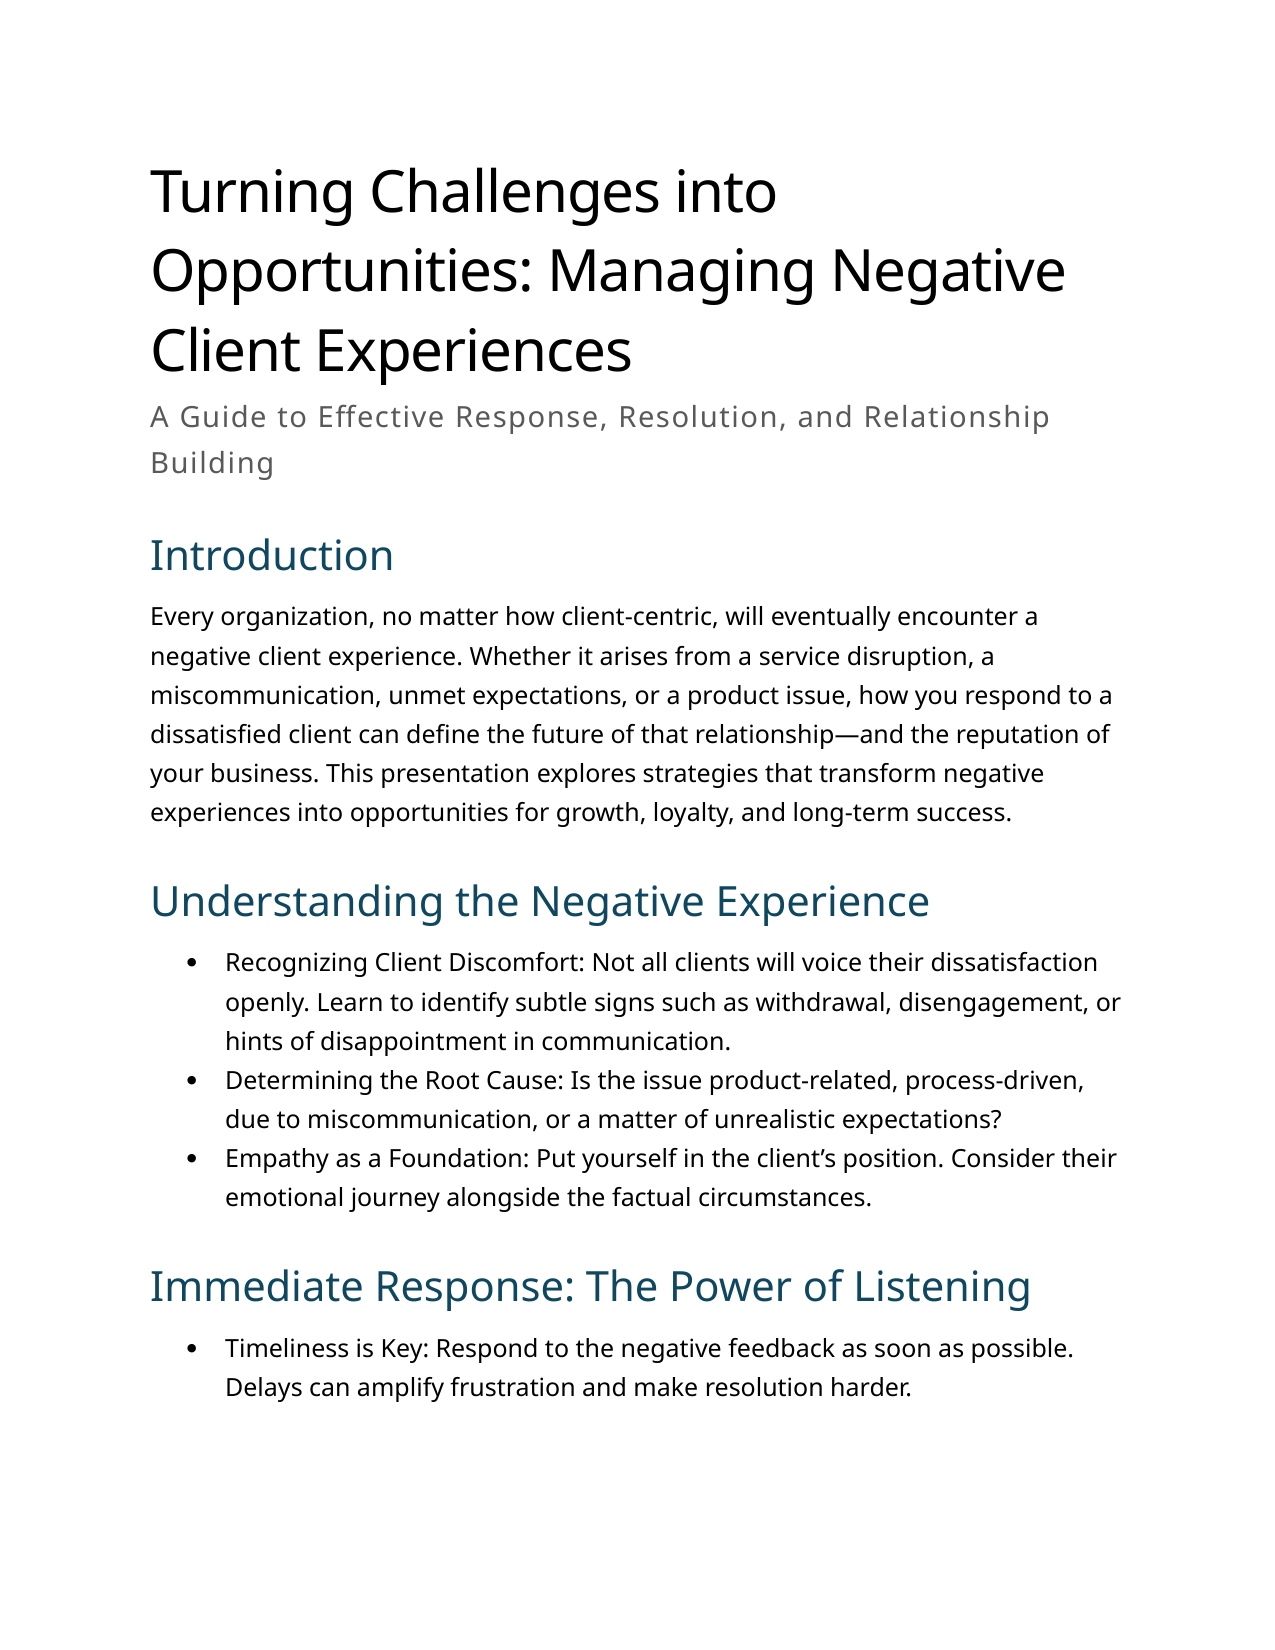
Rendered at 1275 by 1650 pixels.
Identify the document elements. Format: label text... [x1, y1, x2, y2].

title Turning Challenges into Opportunities: Managing Negative Client Experiences [150, 150, 1125, 388]
subtitle Immediate Response: The Power of Listening [150, 1257, 1125, 1313]
subtitle Introduction [150, 526, 1125, 582]
list Empathy as a Foundation: Put yourself in the client’s position. Consider their emotional journey alongside the factual circumstances. [187, 1141, 1125, 1214]
list Timeliness is Key: Respond to the negative feedback as soon as possible. Delays can amplify frustration and make resolution harder. [187, 1330, 1125, 1403]
list Determining the Root Cause: Is the issue product-related, process-driven, due to miscommunication, or a matter of unrealistic expectations? [187, 1063, 1125, 1136]
list Recognizing Client Discomfort: Not all clients will voice their dissatisfaction openly. Learn to identify subtle signs such as withdrawal, disengagement, or hints of disappointment in communication. [187, 945, 1125, 1057]
text Every organization, no matter how client-centric, will eventually encounter a negative client experience. Whether it arises from a service disruption, a miscommunication, unmet expectations, or a product issue, how you respond to a dissatisfied client can define the future of that relationship—and the reputation of your business. This presentation explores strategies that transform negative experiences into opportunities for growth, loyalty, and long-term success. [150, 599, 1125, 829]
subtitle A Guide to Effective Response, Resolution, and Relationship Building [150, 397, 1125, 482]
subtitle Understanding the Negative Experience [150, 872, 1125, 928]
